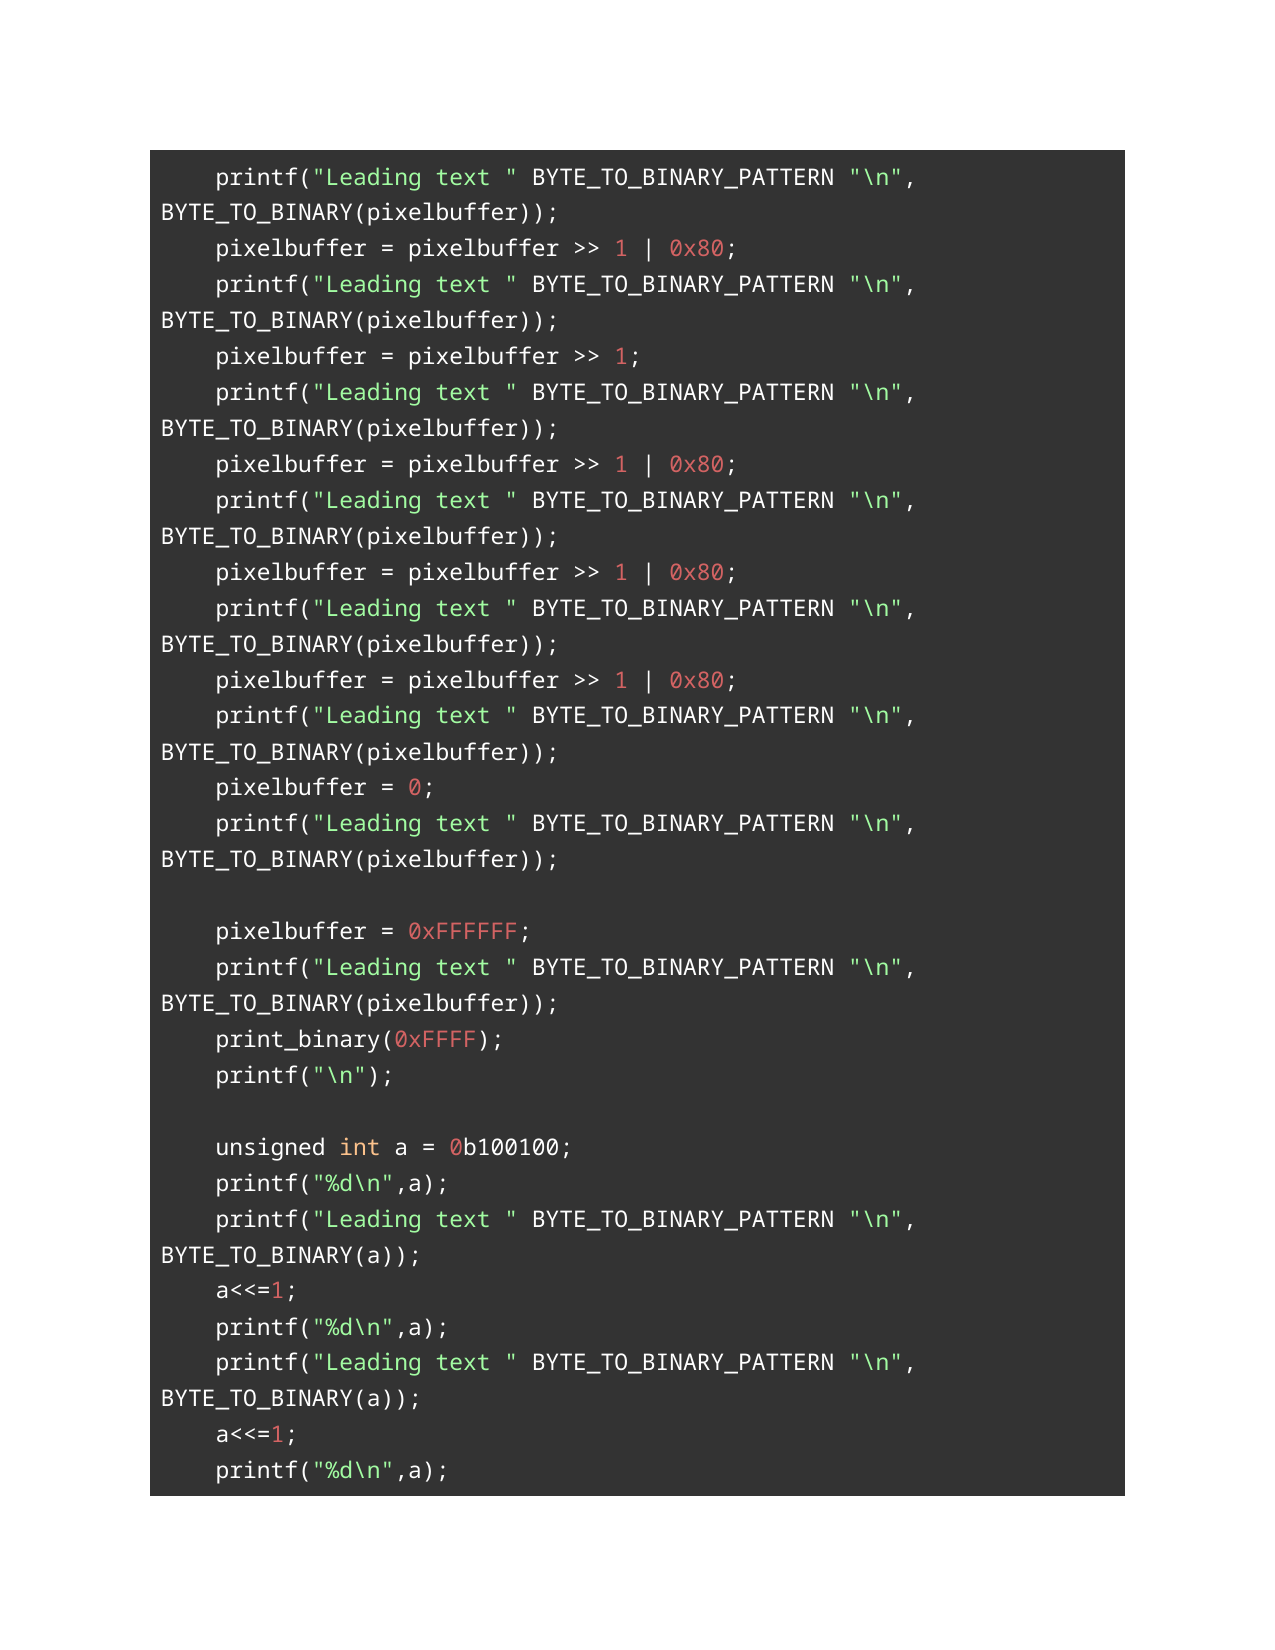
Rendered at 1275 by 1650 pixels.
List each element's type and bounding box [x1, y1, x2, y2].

table_header [150, 150, 1125, 1496]
